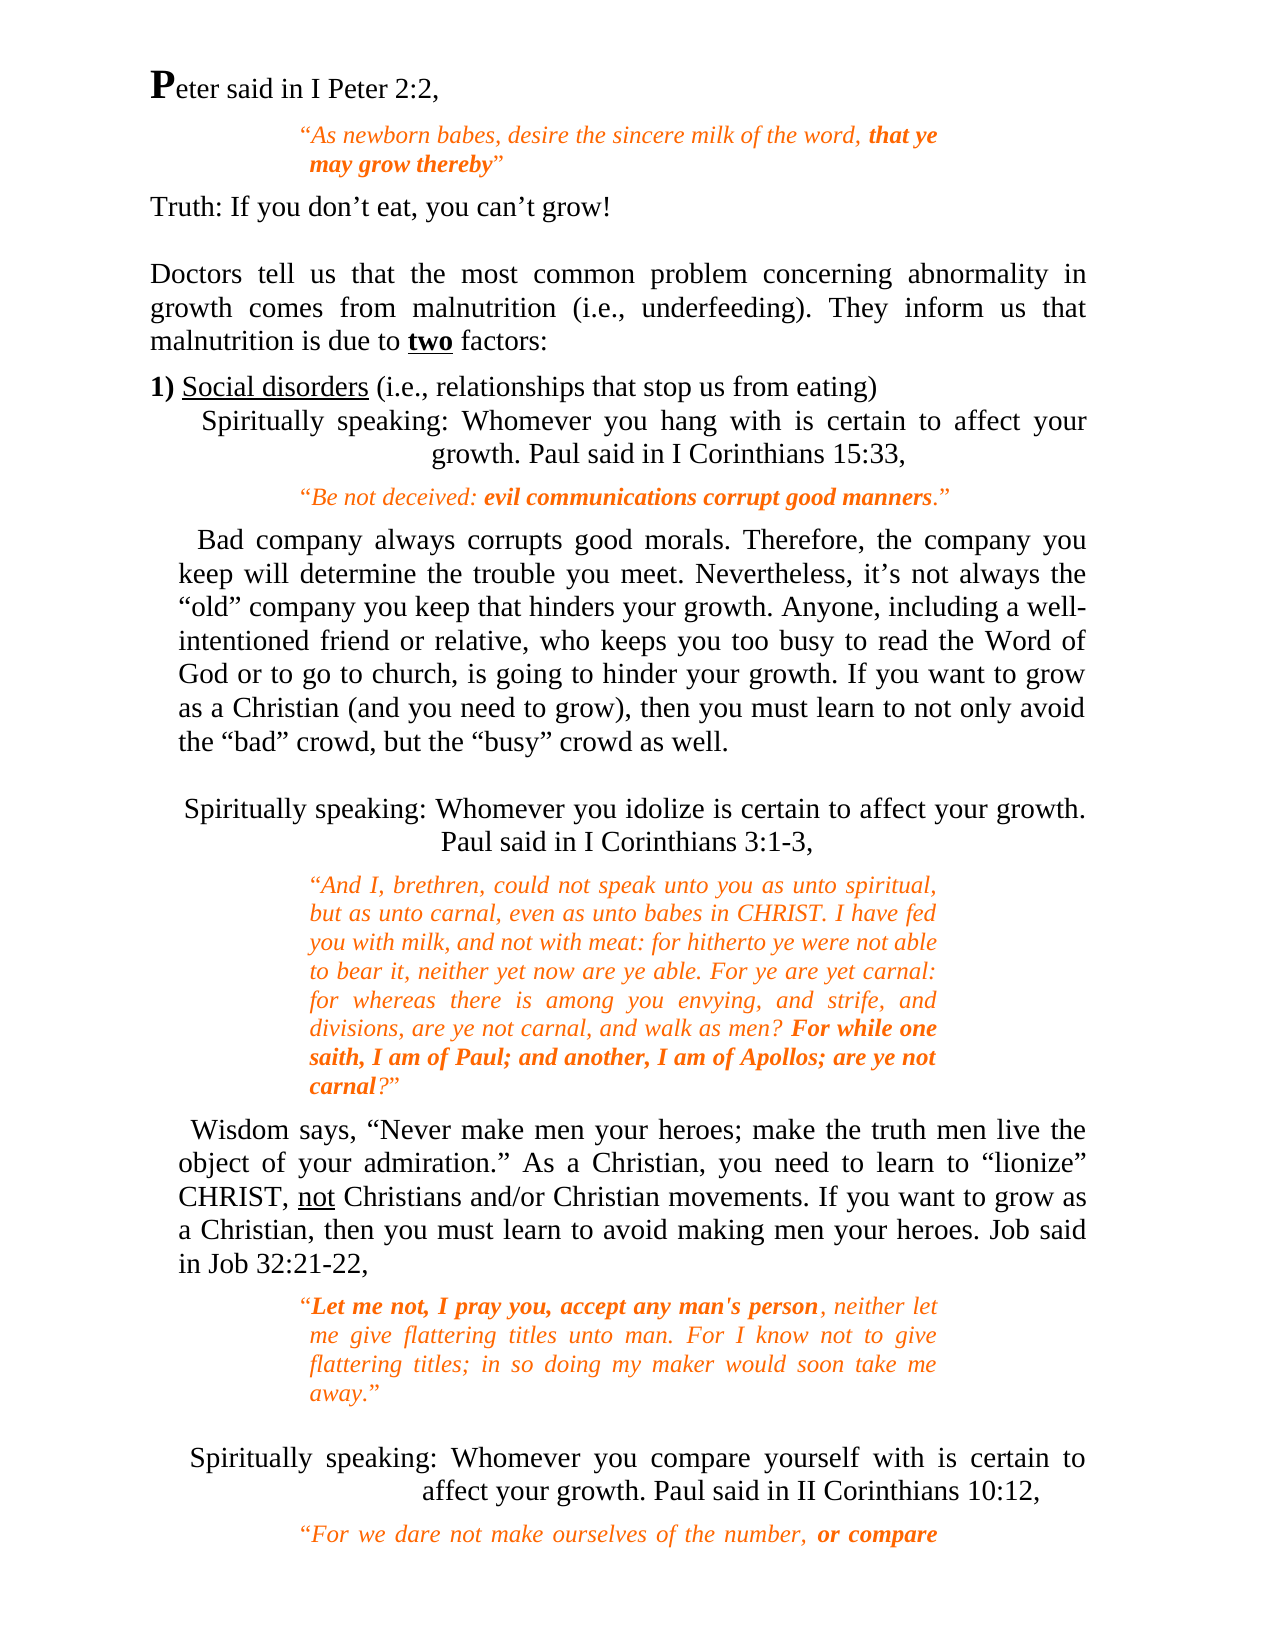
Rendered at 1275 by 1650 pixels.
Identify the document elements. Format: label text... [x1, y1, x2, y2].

text “Let me not, I pray you, accept any man's person, neither let me give flattering titles unto man. For I know not to give flattering titles; in so doing my maker would soon take me away.” [300, 1291, 937, 1406]
text “Be not deceived: evil communications corrupt good manners.” [300, 482, 994, 510]
text “And I, brethren, could not speak unto you as unto spiritual, but as unto carnal, even as unto babes in CHRIST. I have fed you with milk, and not with meat: for hitherto ye were not able to bear it, neither yet now are ye able. For ye are yet carnal: for whereas there is among you envying, and strife, and divisions, are ye not carnal, and walk as men? For while one saith, I am of Paul; and another, I am of Apollos; are ye not carnal?” [300, 870, 937, 1100]
text “As newborn babes, desire the sincere milk of the word, that ye may grow thereby” [300, 120, 937, 177]
text Spiritually speaking: Whomever you hang with is certain to affect your growth. Paul said in I Corinthians 15:33, [150, 403, 1087, 470]
text Peter said in I Peter 2:2, [150, 60, 1087, 108]
text Truth: If you don’t eat, you can’t grow! [150, 189, 1087, 223]
text Spiritually speaking: Whomever you idolize is certain to affect your growth. Paul said in I Corinthians 3:1-3, [150, 791, 1087, 858]
text Bad company always corrupts good morals. Therefore, the company you keep will determine the trouble you meet. Nevertheless, it’s not always the “old” company you keep that hinders your growth. Anyone, including a well-intentioned friend or relative, who keeps you too busy to read the Word of God or to go to church, is going to hinder your growth. If you want to grow as a Christian (and you need to grow), then you must learn to not only avoid the “bad” crowd, but the “busy” crowd as well. [150, 522, 1087, 757]
text Wisdom says, “Never make men your heroes; make the truth men live the object of your admiration.” As a Christian, you need to learn to “lionize” CHRIST, not Christians and/or Christian movements. If you want to grow as a Christian, then you must learn to avoid making men your heroes. Job said in Job 32:21-22, [150, 1112, 1087, 1279]
text Doctors tell us that the most common problem concerning abnormality in growth comes from malnutrition (i.e., underfeeding). They inform us that malnutrition is due to two factors: [150, 256, 1087, 357]
text Spiritually speaking: Whomever you compare yourself with is certain to affect your growth. Paul said in II Corinthians 10:12, [150, 1440, 1087, 1507]
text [300, 1519, 937, 1548]
text 1) Social disorders (i.e., relationships that stop us from eating) [150, 369, 1087, 403]
